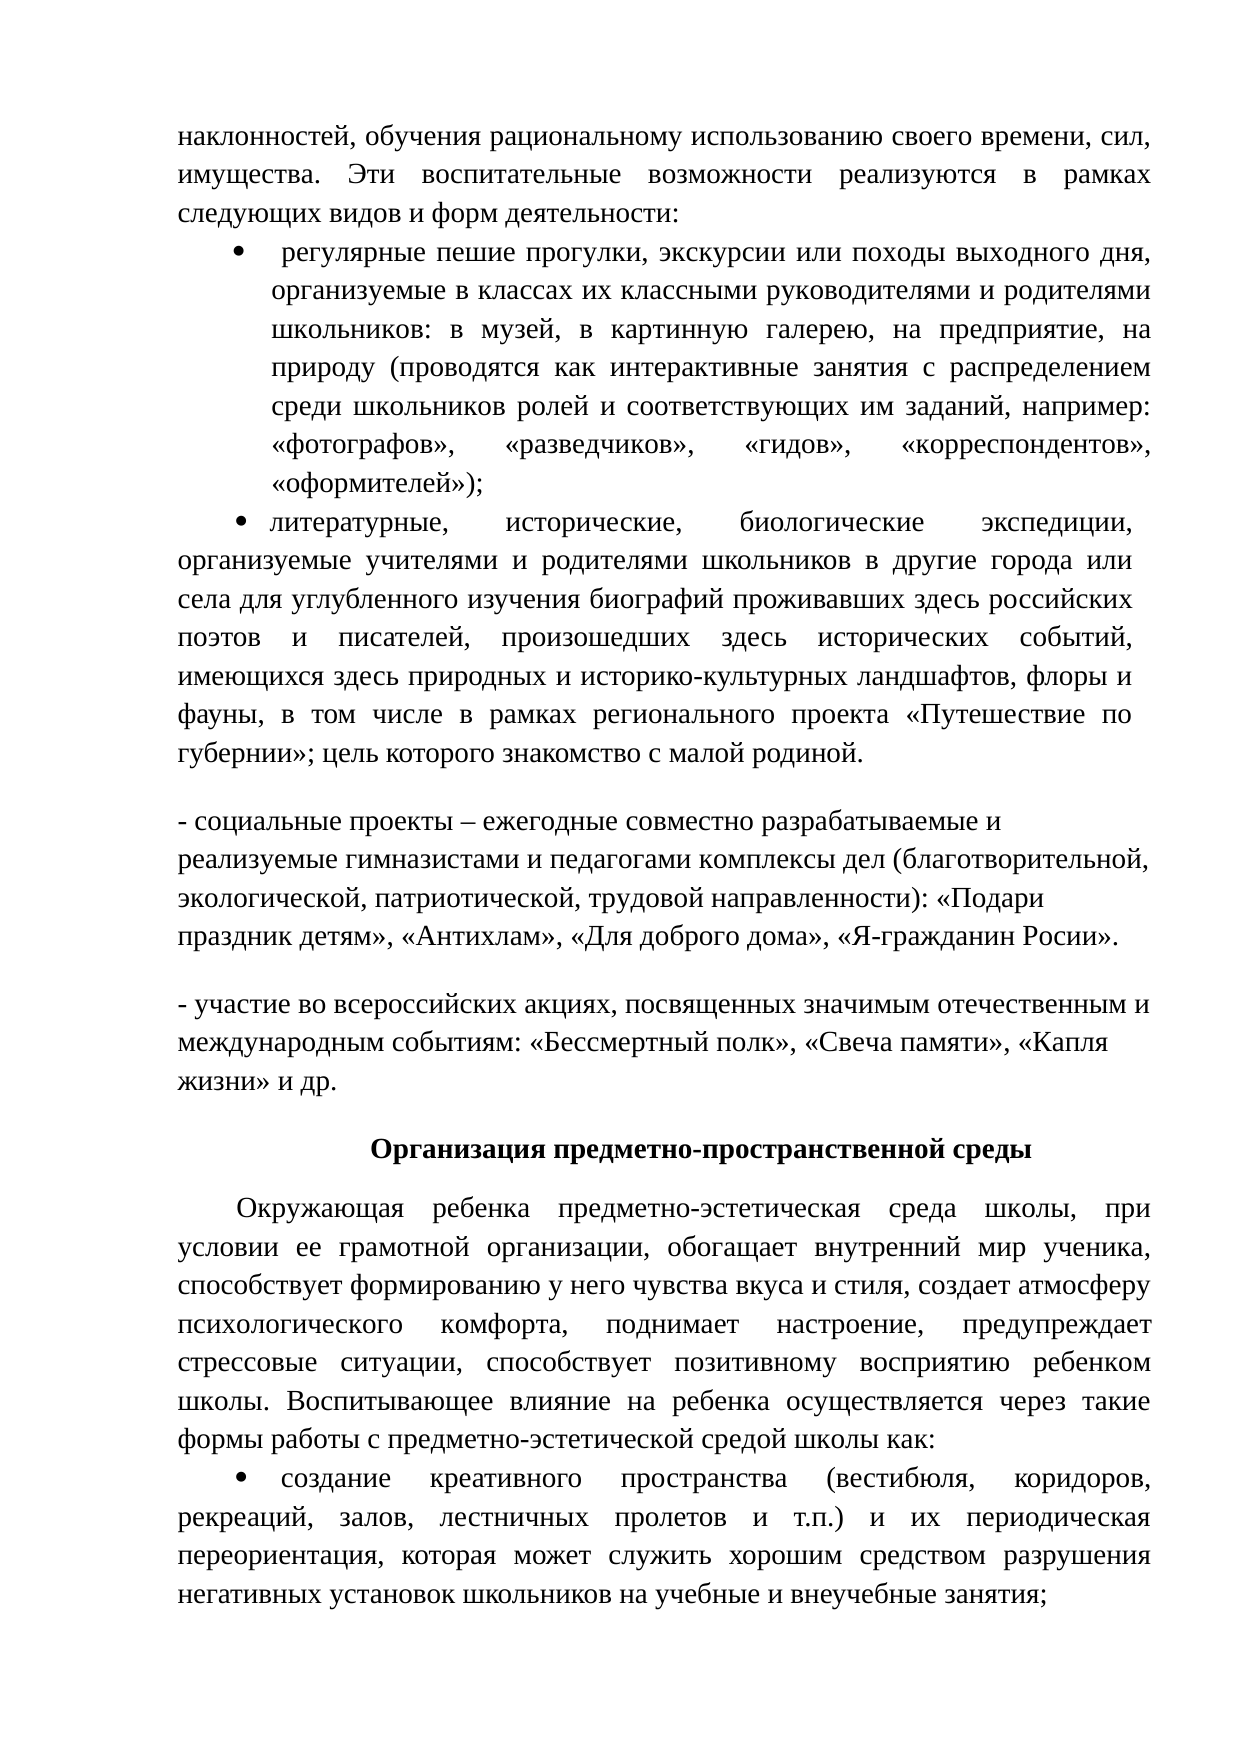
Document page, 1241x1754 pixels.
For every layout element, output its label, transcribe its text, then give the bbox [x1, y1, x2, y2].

text Организация предметно-пространственной среды [177, 1131, 1152, 1164]
list литературные, исторические, биологические экспедиции, организуемые учителями и родителями школьников в другие города или села для углубленного изучения биографий проживавших здесь российских поэтов и писателей, произошедших здесь исторических событий, имеющихся здесь природных и историко-культурных ландшафтов, флоры и фауны, в том числе в рамках регионального проекта «Путешествие по губернии»; цель которого знакомство с малой родиной. [177, 504, 1133, 768]
text - участие во всероссийских акциях, посвященных значимым отечественным и международным событиям: «Бессмертный полк», «Свеча памяти», «Капля жизни» и др. [177, 986, 1152, 1097]
list создание креативного пространства (вестибюля, коридоров, рекреаций, залов, лестничных пролетов и т.п.) и их периодическая переориентация, которая может служить хорошим средством разрушения негативных установок школьников на учебные и внеучебные занятия; [177, 1460, 1152, 1609]
text Окружающая ребенка предметно-эстетическая среда школы, при условии ее грамотной организации, обогащает внутренний мир ученика, способствует формированию у него чувства вкуса и стиля, создает атмосферу психологического комфорта, поднимает настроение, предупреждает стрессовые ситуации, способствует позитивному восприятию ребенком школы. Воспитывающее влияние на ребенка осуществляется через такие формы работы с предметно-эстетической средой школы как: [177, 1190, 1152, 1455]
list регулярные пешие прогулки, экскурсии или походы выходного дня, организуемые в классах их классными руководителями и родителями школьников: в музей, в картинную галерею, на предприятие, на природу (проводятся как интерактивные занятия с распределением среди школьников ролей и соответствующих им заданий, например: «фотографов», «разведчиков», «гидов», «корреспондентов», «оформителей»); [233, 234, 1152, 499]
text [177, 118, 1152, 229]
text - социальные проекты – ежегодные совместно разрабатываемые и реализуемые гимназистами и педагогами комплексы дел (благотворительной, экологической, патриотической, трудовой направленности): «Подари праздник детям», «Антихлам», «Для доброго дома», «Я-гражданин Росии». [177, 803, 1152, 952]
